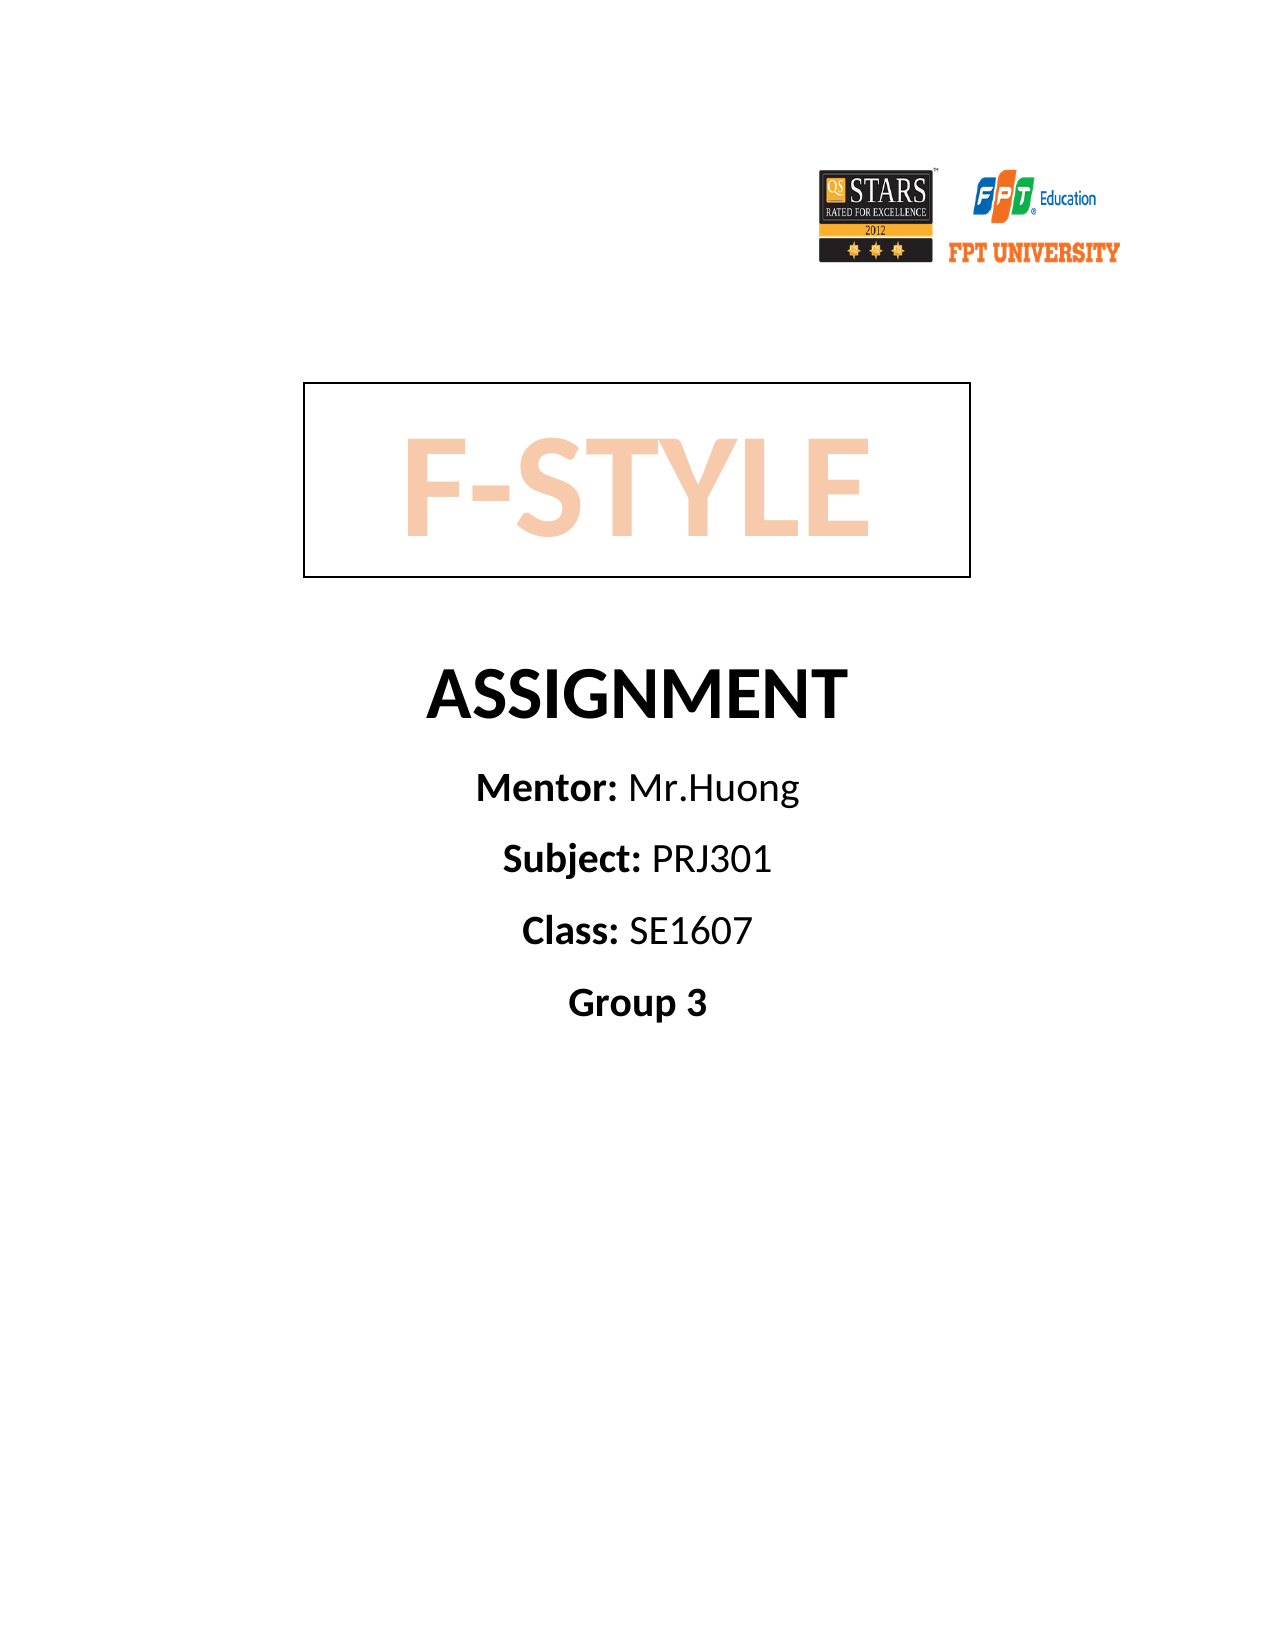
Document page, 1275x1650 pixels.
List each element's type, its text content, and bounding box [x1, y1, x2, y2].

text Group 3 [150, 976, 1125, 1026]
text Class: SE1607 [150, 904, 1125, 955]
text ASSIGNMENT [150, 645, 1125, 737]
text Mentor: Mr.Huong [150, 761, 1125, 812]
picture [812, 150, 1125, 280]
text Subject: PRJ301 [150, 832, 1125, 883]
